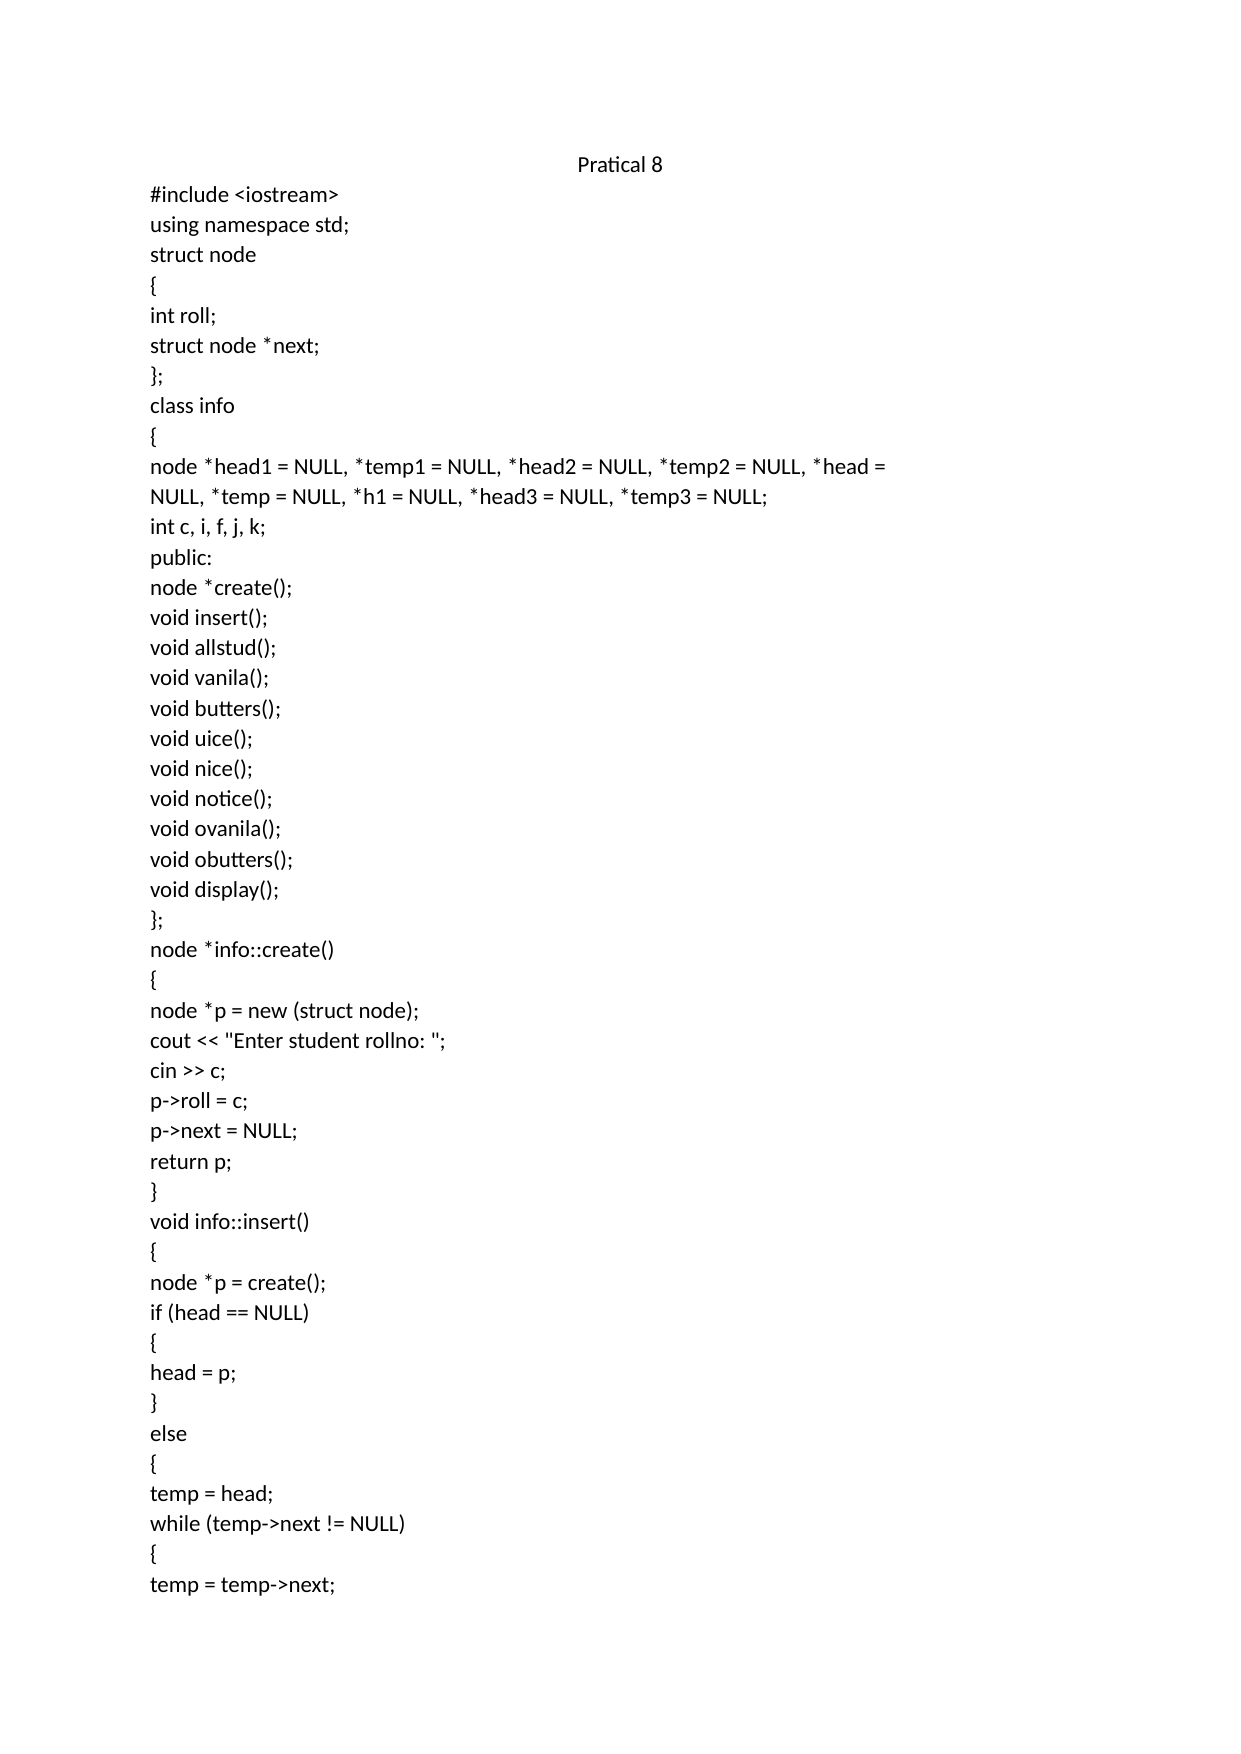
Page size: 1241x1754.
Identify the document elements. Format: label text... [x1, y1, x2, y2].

text cin >> c; [150, 1056, 1090, 1084]
text return p; [150, 1147, 1090, 1175]
text using namespace std; [150, 210, 1090, 238]
text void uice(); [150, 724, 1090, 752]
text temp = head; [150, 1479, 1090, 1507]
text temp = temp->next; [150, 1570, 1090, 1598]
text void info::insert() [150, 1207, 1090, 1235]
text { [150, 271, 1090, 299]
text else [150, 1419, 1090, 1447]
text } [150, 1388, 1090, 1417]
text }; [150, 361, 1090, 389]
text void notice(); [150, 784, 1090, 812]
text void ovanila(); [150, 814, 1090, 843]
text }; [150, 905, 1090, 933]
text cout << "Enter student rollno: "; [150, 1026, 1090, 1054]
text struct node *next; [150, 331, 1090, 359]
text class info [150, 392, 1090, 420]
text if (head == NULL) [150, 1298, 1090, 1326]
text node *info::create() [150, 935, 1090, 963]
text { [150, 966, 1090, 994]
text void obutters(); [150, 845, 1090, 873]
text node *p = create(); [150, 1268, 1090, 1296]
text #include <iostream> [150, 180, 1090, 208]
text void display(); [150, 875, 1090, 903]
text NULL, *temp = NULL, *h1 = NULL, *head3 = NULL, *temp3 = NULL; [150, 482, 1090, 510]
text { [150, 1449, 1090, 1477]
text Pratical 8 [150, 150, 1090, 178]
text while (temp->next != NULL) [150, 1509, 1090, 1537]
text void nice(); [150, 754, 1090, 782]
text p->roll = c; [150, 1086, 1090, 1114]
text node *create(); [150, 573, 1090, 601]
text { [150, 1328, 1090, 1356]
text } [150, 1177, 1090, 1205]
text public: [150, 543, 1090, 571]
text void insert(); [150, 603, 1090, 631]
text head = p; [150, 1358, 1090, 1386]
text node *p = new (struct node); [150, 996, 1090, 1024]
text struct node [150, 241, 1090, 269]
text void butters(); [150, 694, 1090, 722]
text node *head1 = NULL, *temp1 = NULL, *head2 = NULL, *temp2 = NULL, *head = [150, 452, 1090, 480]
text { [150, 1539, 1090, 1568]
text void allstud(); [150, 633, 1090, 661]
text int roll; [150, 301, 1090, 329]
text p->next = NULL; [150, 1117, 1090, 1145]
text { [150, 422, 1090, 450]
text int c, i, f, j, k; [150, 512, 1090, 541]
text void vanila(); [150, 663, 1090, 692]
text { [150, 1237, 1090, 1266]
